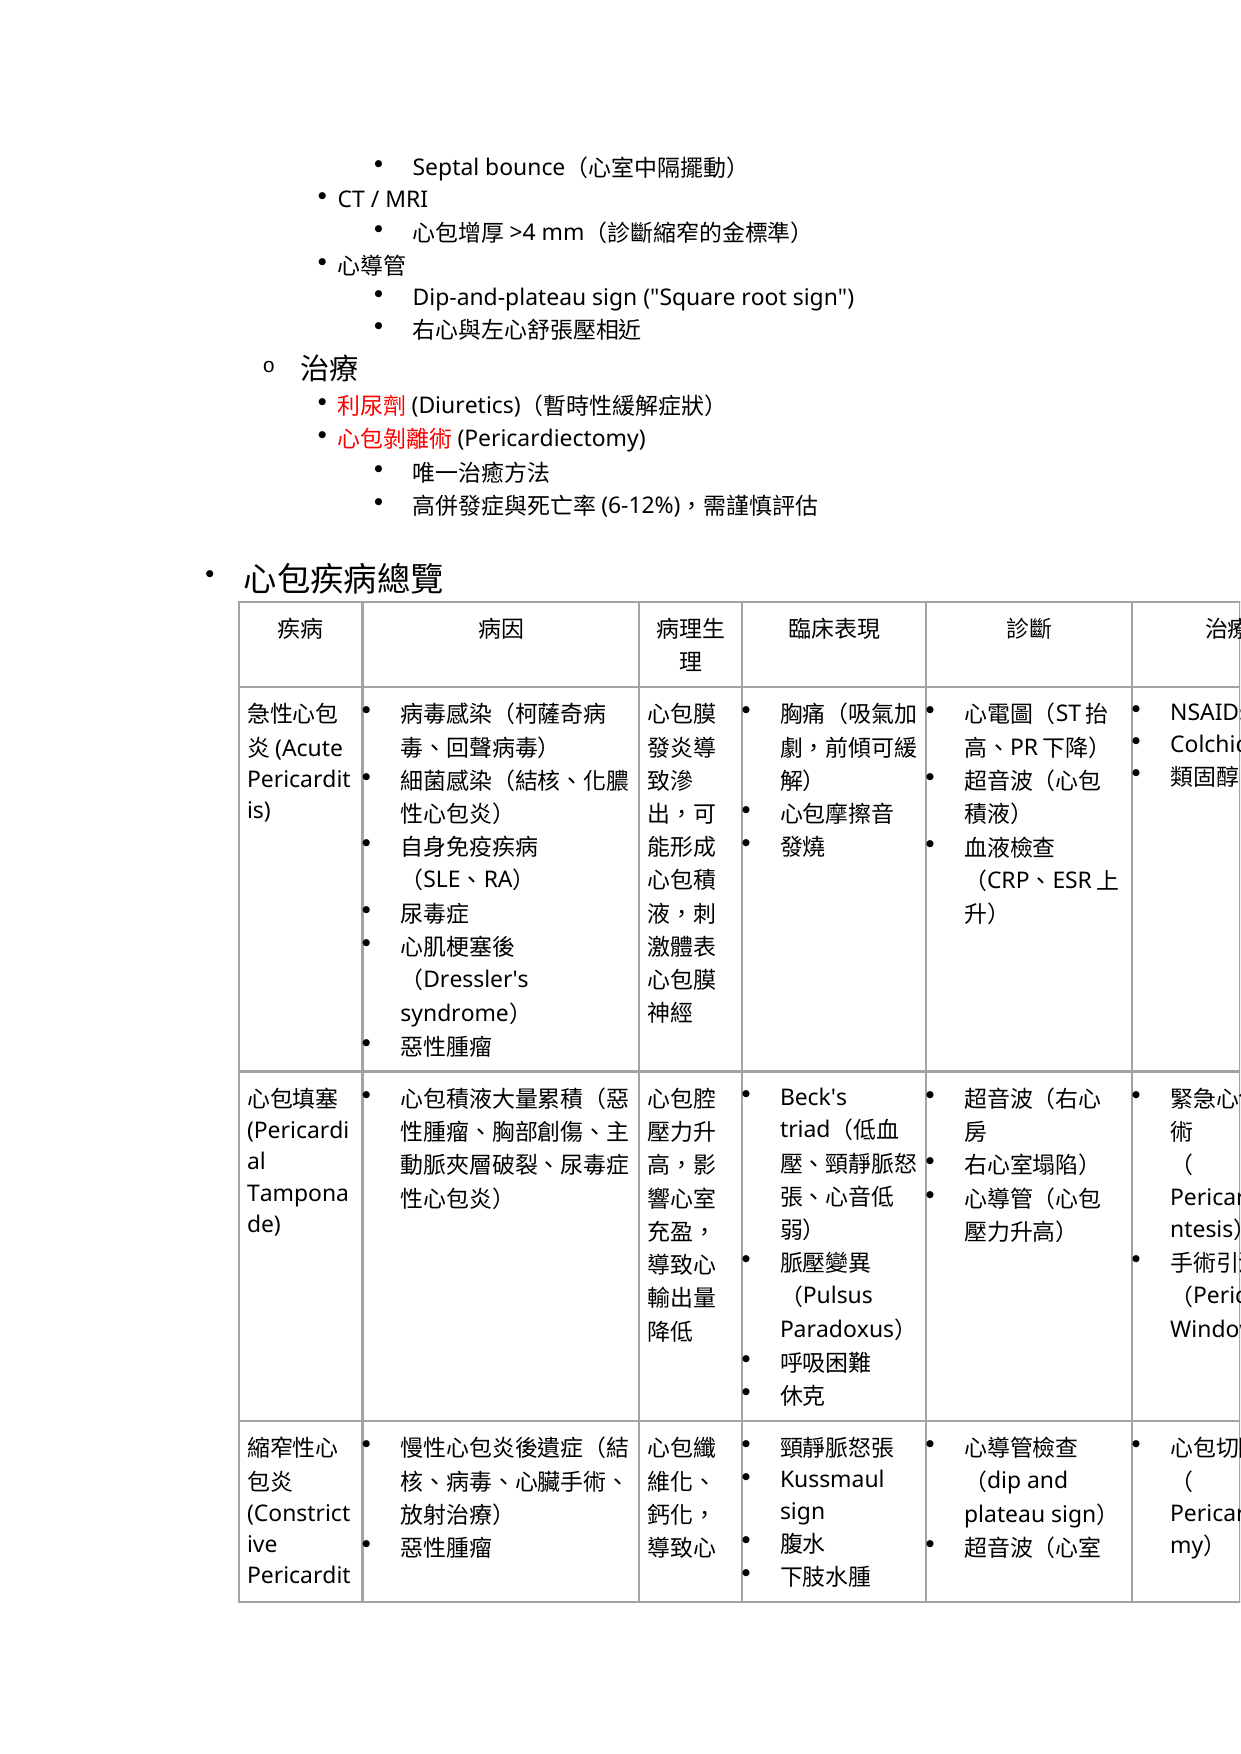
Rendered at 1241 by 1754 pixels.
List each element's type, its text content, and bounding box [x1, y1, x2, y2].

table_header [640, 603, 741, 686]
list 心包剝離術 (Pericardiectomy) [319, 421, 1053, 454]
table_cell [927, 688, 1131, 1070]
list 右心與左心舒張壓相近 [375, 312, 1053, 346]
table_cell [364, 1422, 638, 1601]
list 心導管 [319, 248, 1053, 281]
list CT / MRI [319, 183, 1053, 214]
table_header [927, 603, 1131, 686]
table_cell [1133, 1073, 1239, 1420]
list 治療 [262, 346, 1053, 388]
list Dip-and-plateau sign ("Square root sign") [375, 281, 1053, 312]
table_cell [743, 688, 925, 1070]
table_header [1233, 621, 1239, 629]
list Septal bounce（心室中隔擺動） [375, 150, 1053, 183]
list 心包疾病總覽 [206, 552, 1053, 601]
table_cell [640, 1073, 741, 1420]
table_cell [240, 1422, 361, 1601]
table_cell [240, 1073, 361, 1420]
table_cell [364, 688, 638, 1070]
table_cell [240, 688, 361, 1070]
list 利尿劑 (Diuretics)（暫時性緩解症狀） [319, 388, 1053, 421]
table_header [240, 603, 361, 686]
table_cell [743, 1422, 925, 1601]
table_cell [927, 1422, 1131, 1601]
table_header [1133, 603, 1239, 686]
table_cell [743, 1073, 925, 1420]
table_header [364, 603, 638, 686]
list 心包增厚 >4 mm（診斷縮窄的金標準） [375, 214, 1053, 248]
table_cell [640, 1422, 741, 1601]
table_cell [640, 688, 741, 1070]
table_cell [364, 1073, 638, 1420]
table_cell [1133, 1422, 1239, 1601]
list 唯一治癒方法 [375, 454, 1053, 488]
list 高併發症與死亡率 (6-12%)，需謹慎評估 [375, 488, 1053, 521]
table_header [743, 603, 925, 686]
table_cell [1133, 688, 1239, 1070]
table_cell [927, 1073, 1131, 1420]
